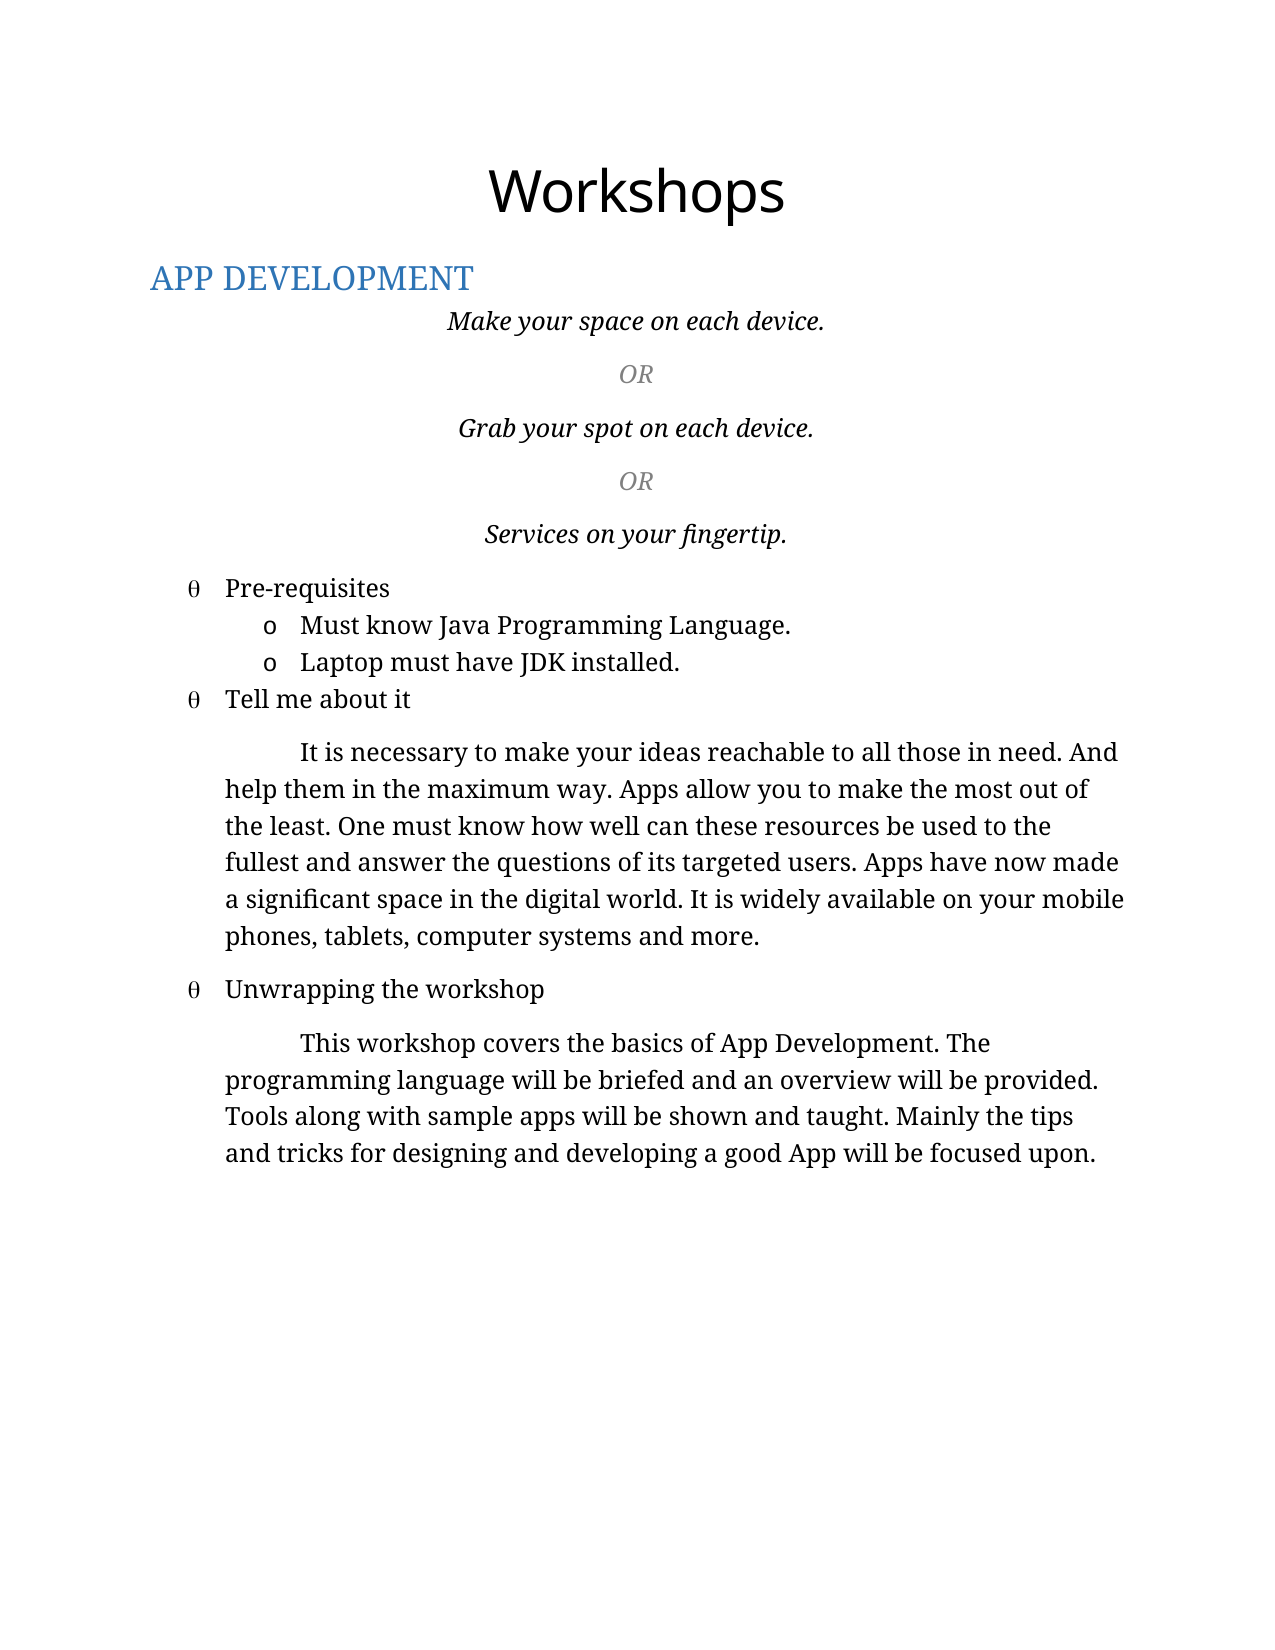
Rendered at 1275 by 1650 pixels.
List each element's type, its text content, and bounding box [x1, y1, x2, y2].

text Make your space on each device. [150, 303, 1125, 337]
title Workshops [150, 150, 1125, 229]
text Services on your fingertip. [150, 517, 1125, 551]
list Pre-requisites [187, 571, 1125, 605]
text Grab your spot on each device. [150, 410, 1125, 444]
text It is necessary to make your ideas reachable to all those in need. And help them in the maximum way. Apps allow you to make the most out of the least. One must know how well can these resources be used to the fullest and answer the questions of its targeted users. Apps have now made a significant space in the digital world. It is widely available on your mobile phones, tablets, computer systems and more. [225, 735, 1125, 953]
text This workshop covers the basics of App Development. The programming language will be briefed and an overview will be provided. Tools along with sample apps will be shown and taught. Mainly the tips and tricks for designing and developing a good App will be focused upon. [225, 1026, 1125, 1170]
text OR [150, 357, 1125, 391]
list Must know Java Programming Language. [262, 607, 1125, 642]
subtitle APP DEVELOPMENT [150, 254, 1125, 300]
text OR [150, 464, 1125, 498]
list Tell me about it [187, 681, 1125, 715]
list Laptop must have JDK installed. [262, 644, 1125, 679]
list Unwrapping the workshop [187, 972, 1125, 1006]
